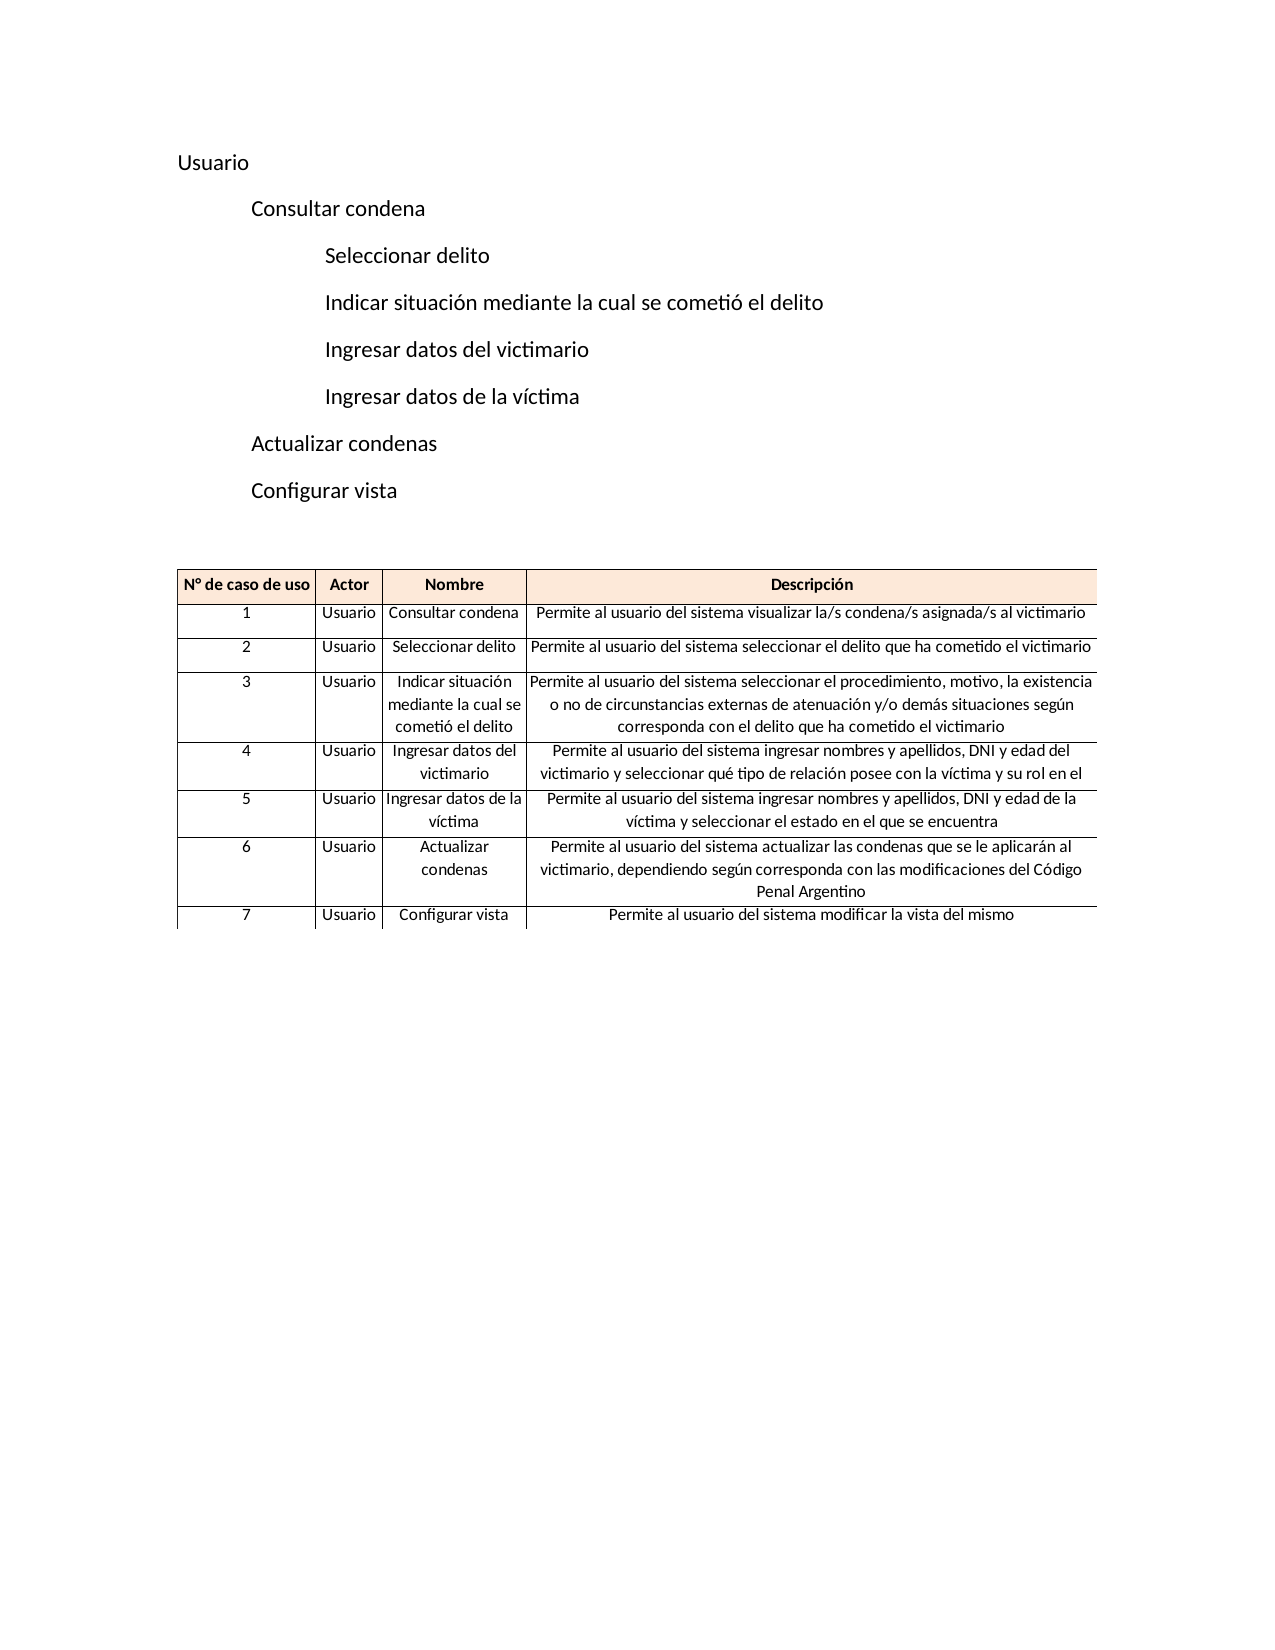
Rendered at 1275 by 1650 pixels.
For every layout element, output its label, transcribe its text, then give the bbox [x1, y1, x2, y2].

text Ingresar datos de la víctima [177, 382, 1098, 410]
text Seleccionar delito [177, 241, 1098, 269]
text Usuario [177, 148, 1098, 176]
text Configurar vista [177, 476, 1098, 504]
text Consultar condena [177, 194, 1098, 222]
text Ingresar datos del victimario [177, 335, 1098, 363]
text Actualizar condenas [177, 429, 1098, 457]
text Indicar situación mediante la cual se cometió el delito [177, 288, 1098, 316]
